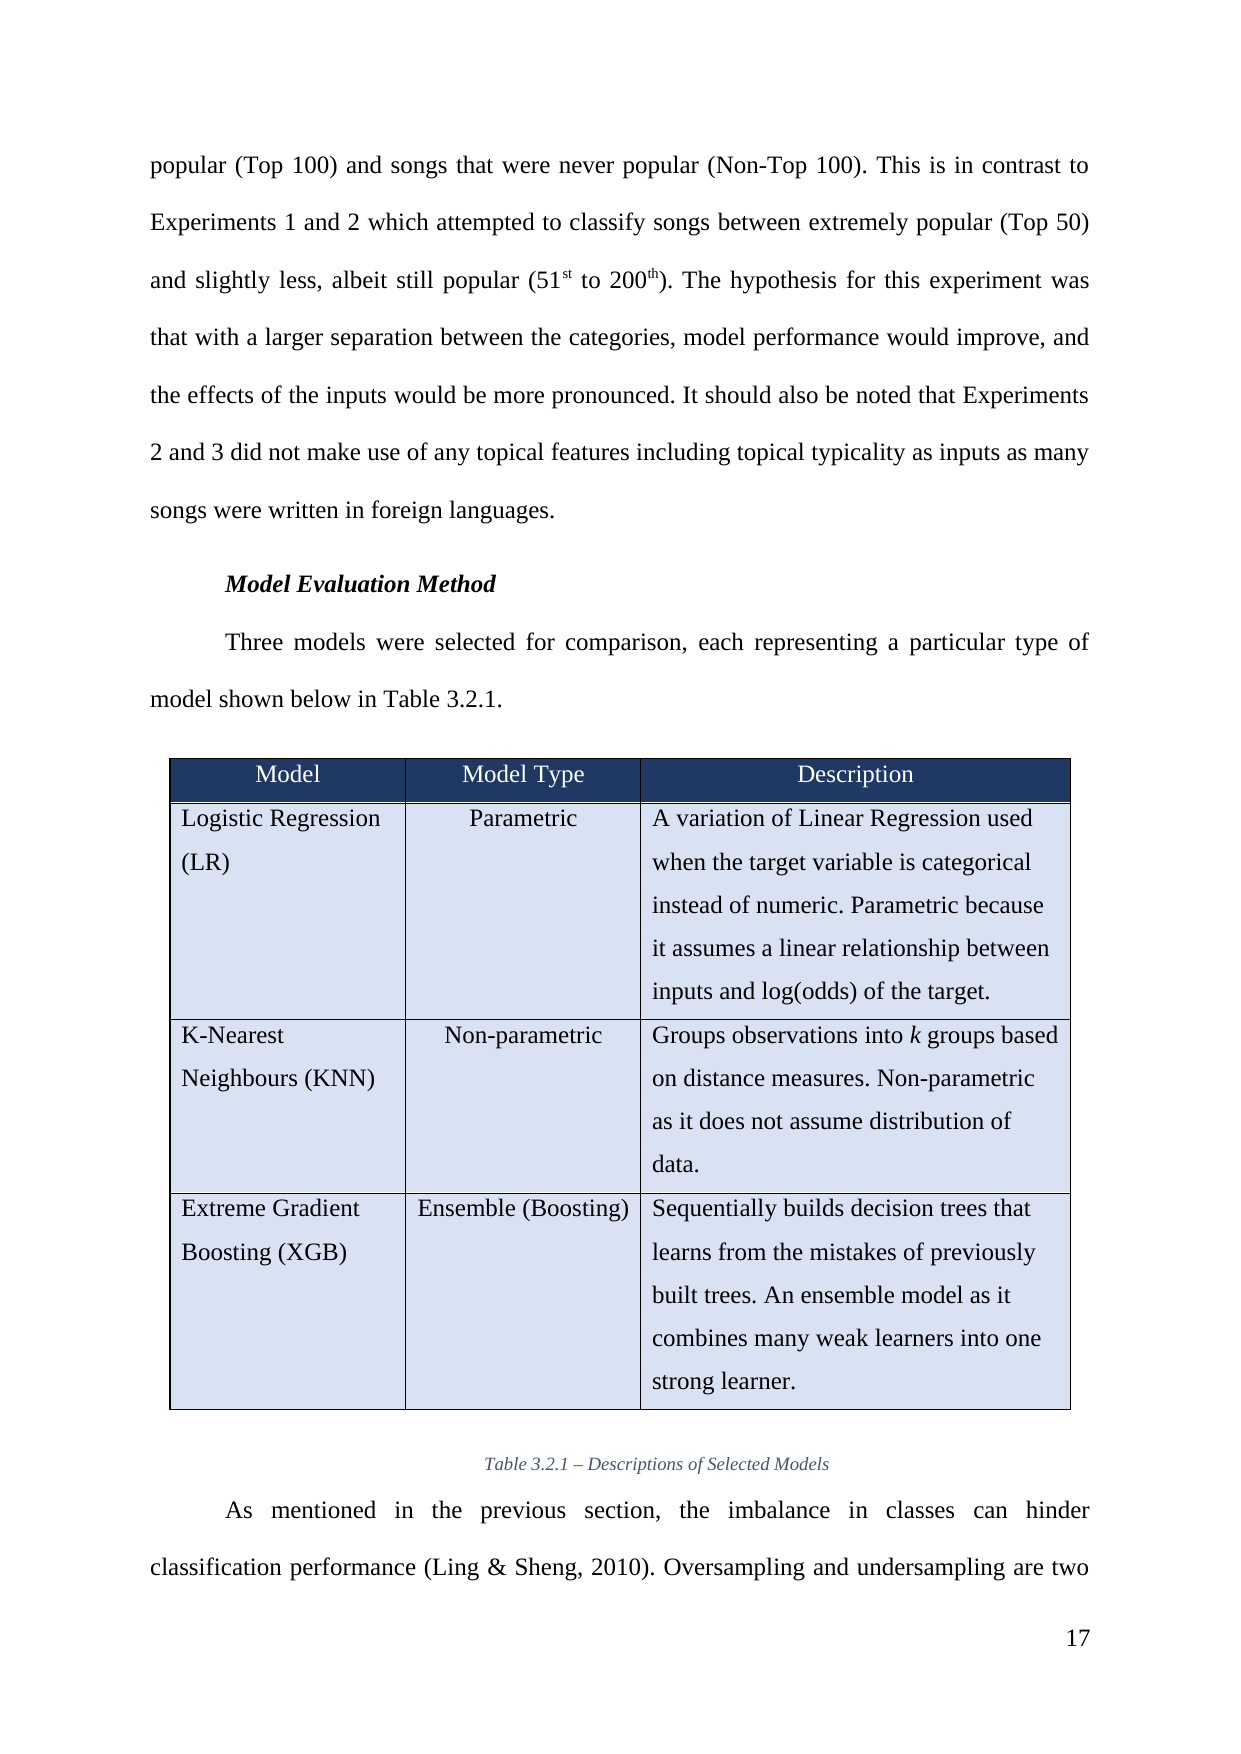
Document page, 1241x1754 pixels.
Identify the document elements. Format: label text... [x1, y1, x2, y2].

table_cell Groups observations into k groups based on distance measures. Non-parametric as it does not assume distribution of data. [641, 1020, 1070, 1192]
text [150, 1495, 1090, 1581]
text Table 3.2.1 – Descriptions of Selected Models [150, 1452, 1090, 1474]
table_header Model [171, 759, 405, 802]
table_cell Non-parametric [406, 1020, 640, 1192]
table_cell K-Nearest Neighbours (KNN) [171, 1020, 405, 1192]
table_header Model Type [406, 759, 640, 802]
table_cell Sequentially builds decision trees that learns from the mistakes of previously built trees. An ensemble model as it combines many weak learners into one strong learner. [641, 1194, 1070, 1409]
subtitle Model Evaluation Method [150, 569, 1090, 598]
table_cell A variation of Linear Regression used when the target variable is categorical instead of numeric. Parametric because it assumes a linear relationship between inputs and log(odds) of the target. [641, 804, 1070, 1019]
table_cell Ensemble (Boosting) [406, 1194, 640, 1409]
table_cell Logistic Regression (LR) [171, 804, 405, 1019]
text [150, 150, 1090, 524]
table_cell Extreme Gradient Boosting (XGB) [171, 1194, 405, 1409]
text Three models were selected for comparison, each representing a particular type of model shown below in Table 3.2.1. [150, 627, 1090, 713]
table_header Description [641, 759, 1070, 802]
table_cell Parametric [406, 804, 640, 1019]
